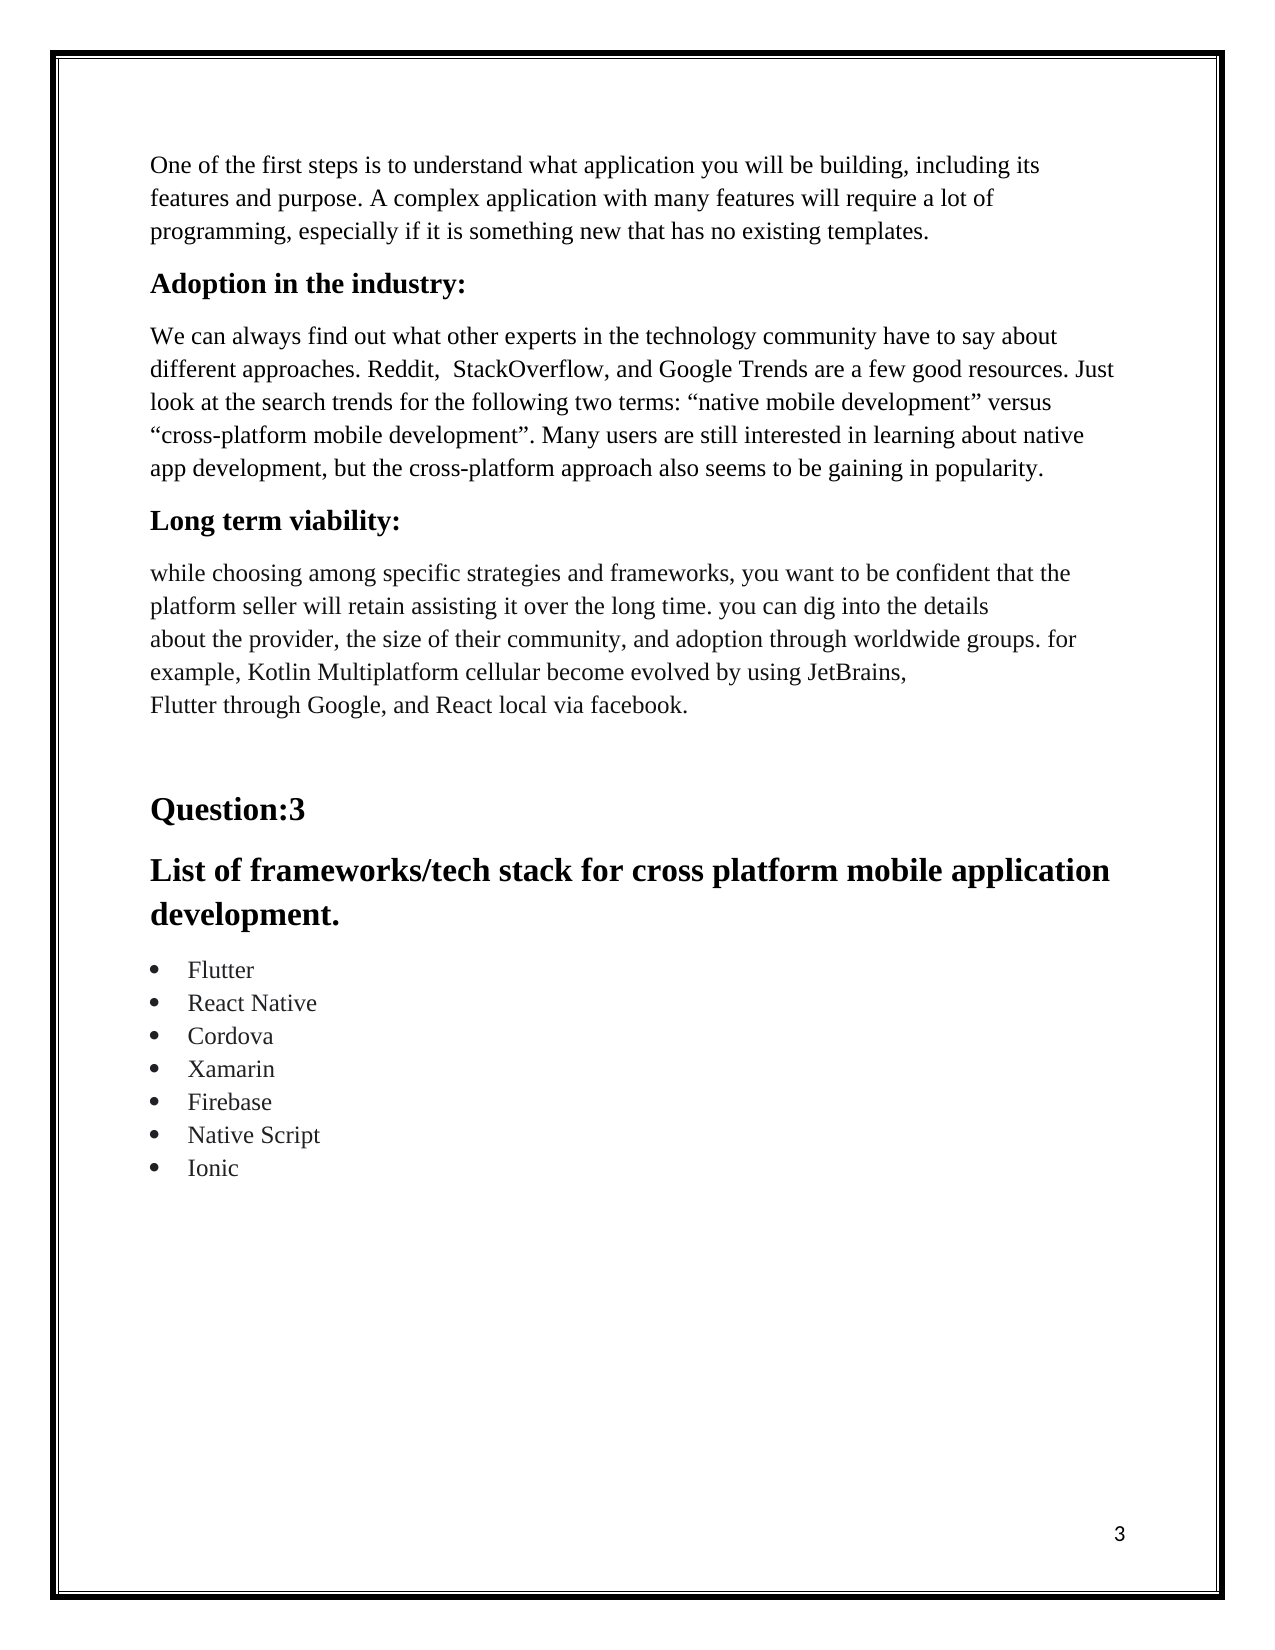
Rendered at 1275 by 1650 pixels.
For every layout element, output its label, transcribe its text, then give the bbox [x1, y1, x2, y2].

text One of the first steps is to understand what application you will be building, including its features and purpose. A complex application with many features will require a lot of programming, especially if it is something new that has no existing templates. [150, 150, 1125, 245]
text We can always find out what other experts in the technology community have to say about different approaches. Reddit, StackOverflow, and Google Trends are a few good resources. Just look at the search trends for the following two terms: “native mobile development” versus “cross-platform mobile development”. Many users are still interested in learning about native app development, but the cross-platform approach also seems to be gaining in popularity. [150, 321, 1125, 482]
text Adoption in the industry: [150, 266, 1125, 299]
list Ionic [150, 1153, 1125, 1182]
text Long term viability: [150, 503, 1125, 536]
text Question:3 [150, 789, 1125, 828]
text while choosing among specific strategies and frameworks, you want to be confident that the platform seller will retain assisting it over the long time. you can dig into the details about the provider, the size of their community, and adoption through worldwide groups. for example, Kotlin Multiplatform cellular become evolved by using JetBrains, Flutter through Google, and React local via facebook. [150, 558, 1125, 719]
list Flutter [150, 955, 1125, 984]
list Native Script [150, 1120, 1125, 1149]
text List of frameworks/tech stack for cross platform mobile application development. [150, 850, 1125, 932]
list React Native [150, 988, 1125, 1017]
list Firebase [150, 1087, 1125, 1116]
list Cordova [150, 1021, 1125, 1050]
list Xamarin [150, 1054, 1125, 1083]
